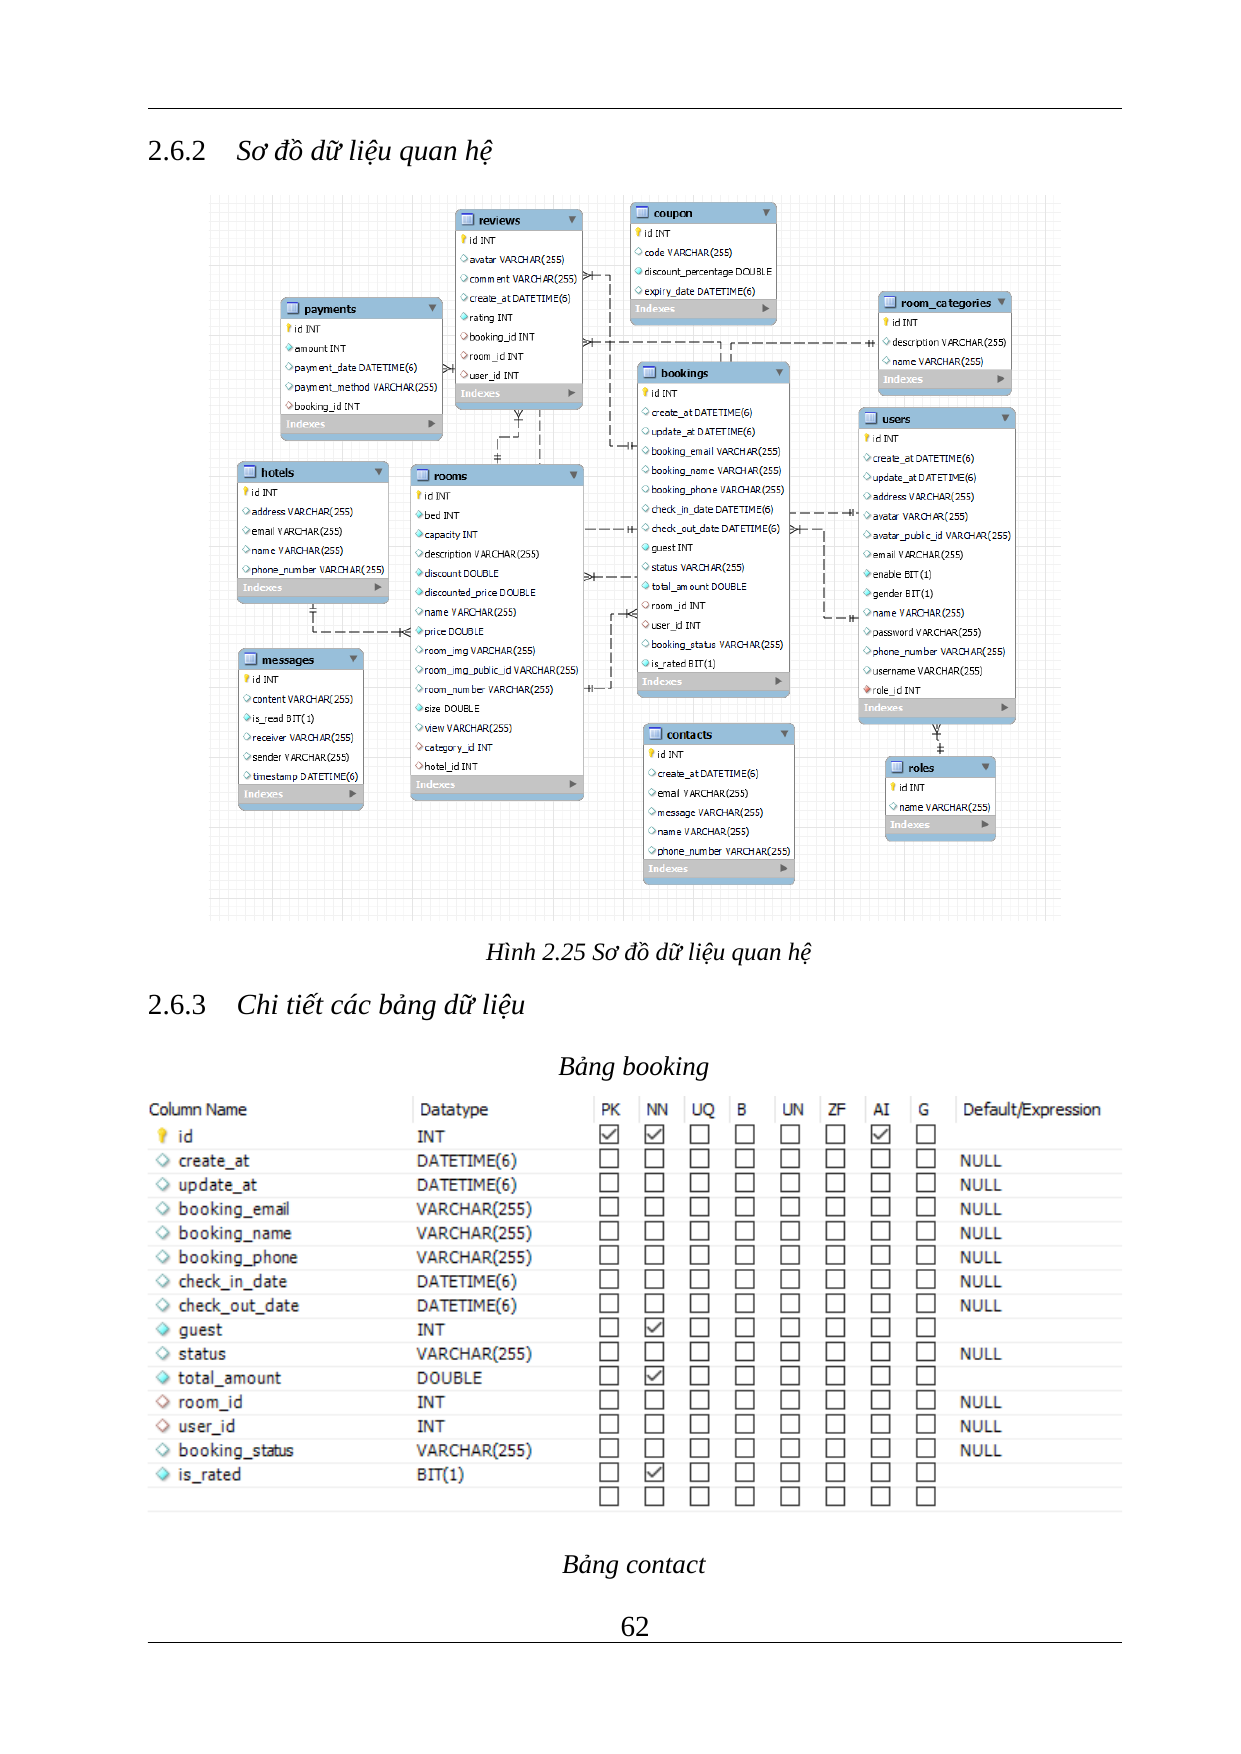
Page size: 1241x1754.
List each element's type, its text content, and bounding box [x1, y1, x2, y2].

picture [147, 1096, 1123, 1532]
subtitle Chi tiết các bảng dữ liệu [148, 987, 1122, 1020]
picture [208, 195, 1061, 921]
text Bảng booking [148, 1049, 1122, 1081]
text Bảng contact [148, 1548, 1122, 1579]
subtitle Sơ đồ dữ liệu quan hệ [148, 133, 1122, 166]
